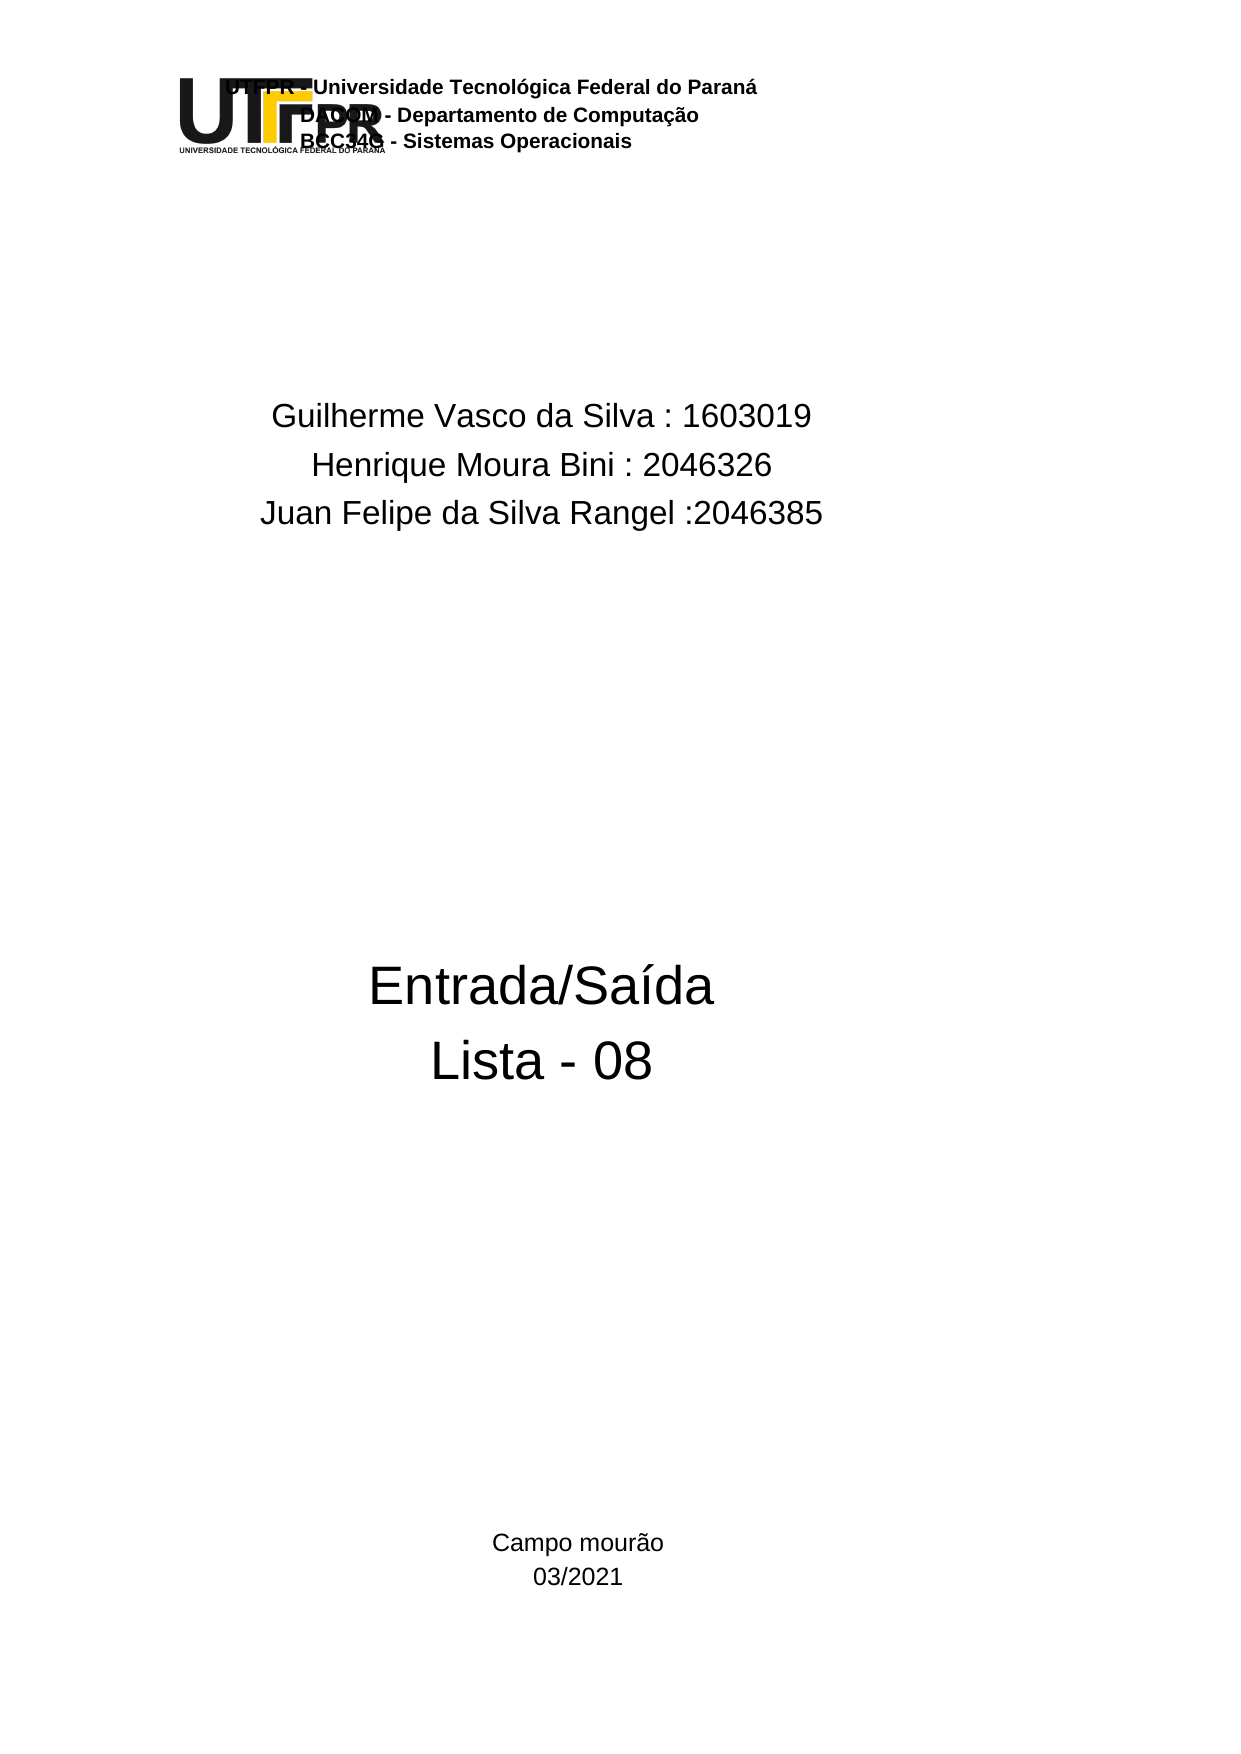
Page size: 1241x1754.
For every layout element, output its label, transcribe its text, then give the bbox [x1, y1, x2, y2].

picture [178, 74, 387, 157]
text Campo mourão 03/2021 [488, 1528, 668, 1591]
text Juan Felipe da Silva Rangel :2046385 [150, 493, 933, 532]
text Guilherme Vasco da Silva : 1603019 [150, 396, 933, 435]
text Henrique Moura Bini : 2046326 [150, 445, 933, 483]
text Entrada/Saída [150, 954, 934, 1016]
text Lista - 08 [150, 1029, 934, 1091]
